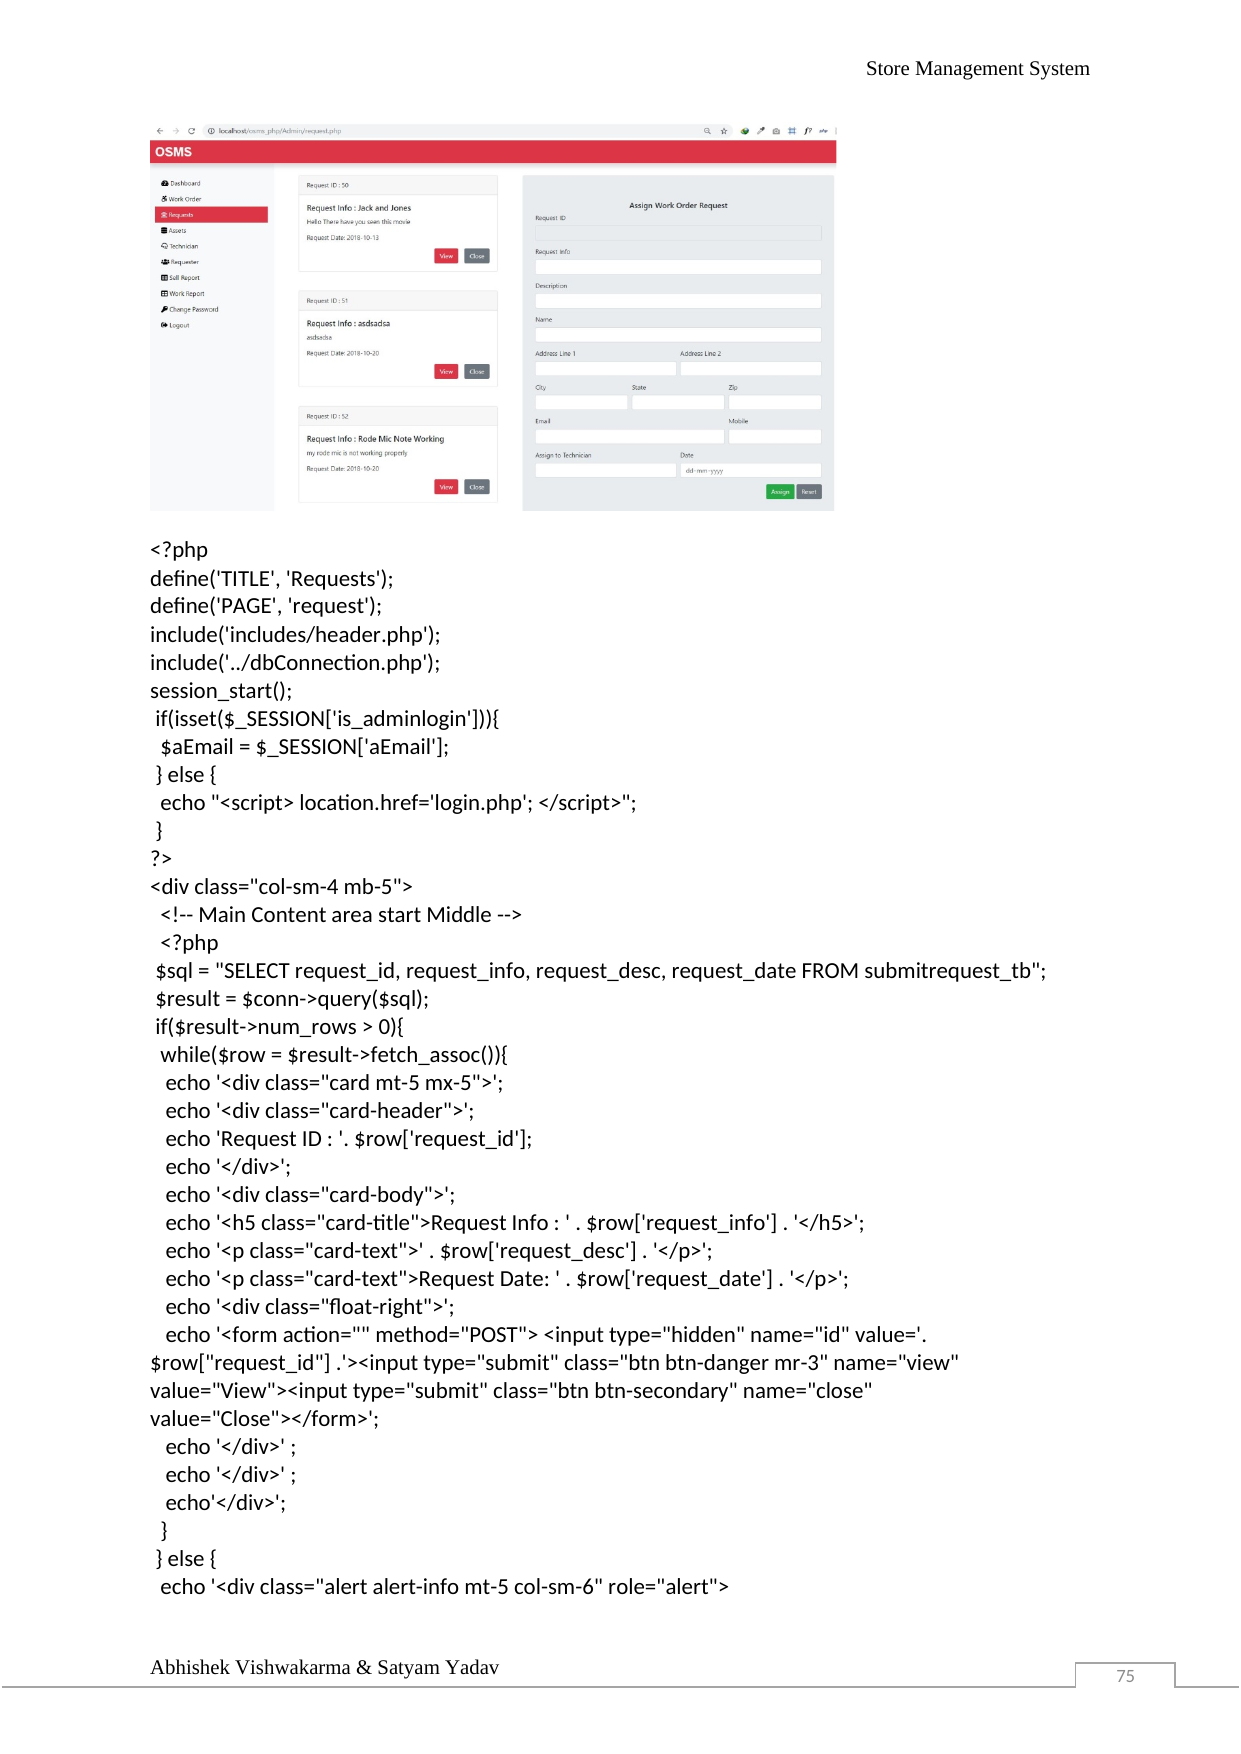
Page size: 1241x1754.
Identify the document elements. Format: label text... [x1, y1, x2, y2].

text include('../dbConnection.php'); [150, 648, 1090, 676]
text <?php [150, 536, 1090, 564]
text echo '<div class="card-header">'; [150, 1096, 1090, 1124]
text echo '</div>'; [150, 1152, 1090, 1180]
text <!-- Main Content area start Middle --> [150, 900, 1090, 928]
text echo '<p class="card-text">Request Date: ' . $row['request_date'] . '</p>'; [150, 1264, 1090, 1292]
text if($result->num_rows > 0){ [150, 1012, 1090, 1040]
text echo'</div>'; [150, 1488, 1090, 1516]
text define('TITLE', 'Requests'); [150, 564, 1090, 592]
picture [150, 122, 837, 511]
text <?php [150, 928, 1090, 956]
text <div class="col-sm-4 mb-5"> [150, 872, 1090, 900]
text include('includes/header.php'); [150, 620, 1090, 648]
text define('PAGE', 'request'); [150, 592, 1090, 620]
text } [150, 1516, 1090, 1544]
text $aEmail = $_SESSION['aEmail']; [150, 732, 1090, 760]
text $sql = "SELECT request_id, request_info, request_desc, request_date FROM submitrequest_tb"; [150, 956, 1090, 984]
text } else { [150, 1544, 1090, 1572]
text echo '<h5 class="card-title">Request Info : ' . $row['request_info'] . '</h5>'; [150, 1208, 1090, 1236]
text } else { [150, 760, 1090, 788]
text echo '<form action="" method="POST"> <input type="hidden" name="id" value='. $row["request_id"] .'><input type="submit" class="btn btn-danger mr-3" name="view" value="View"><input type="submit" class="btn btn-secondary" name="close" value="Close"></form>'; [150, 1320, 1090, 1432]
text echo '</div>' ; [150, 1432, 1090, 1460]
text if(isset($_SESSION['is_adminlogin'])){ [150, 704, 1090, 732]
text session_start(); [150, 676, 1090, 704]
text } [150, 816, 1090, 844]
text echo '<p class="card-text">' . $row['request_desc'] . '</p>'; [150, 1236, 1090, 1264]
text while($row = $result->fetch_assoc()){ [150, 1040, 1090, 1068]
text echo '<div class="float-right">'; [150, 1292, 1090, 1320]
text echo '<div class="card mt-5 mx-5">'; [150, 1068, 1090, 1096]
text $result = $conn->query($sql); [150, 984, 1090, 1012]
text echo '<div class="alert alert-info mt-5 col-sm-6" role="alert"> [150, 1572, 1090, 1600]
text echo '<div class="card-body">'; [150, 1180, 1090, 1208]
text echo 'Request ID : '. $row['request_id']; [150, 1124, 1090, 1152]
text ?> [150, 844, 1090, 872]
text echo "<script> location.href='login.php'; </script>"; [150, 788, 1090, 816]
text echo '</div>' ; [150, 1460, 1090, 1488]
